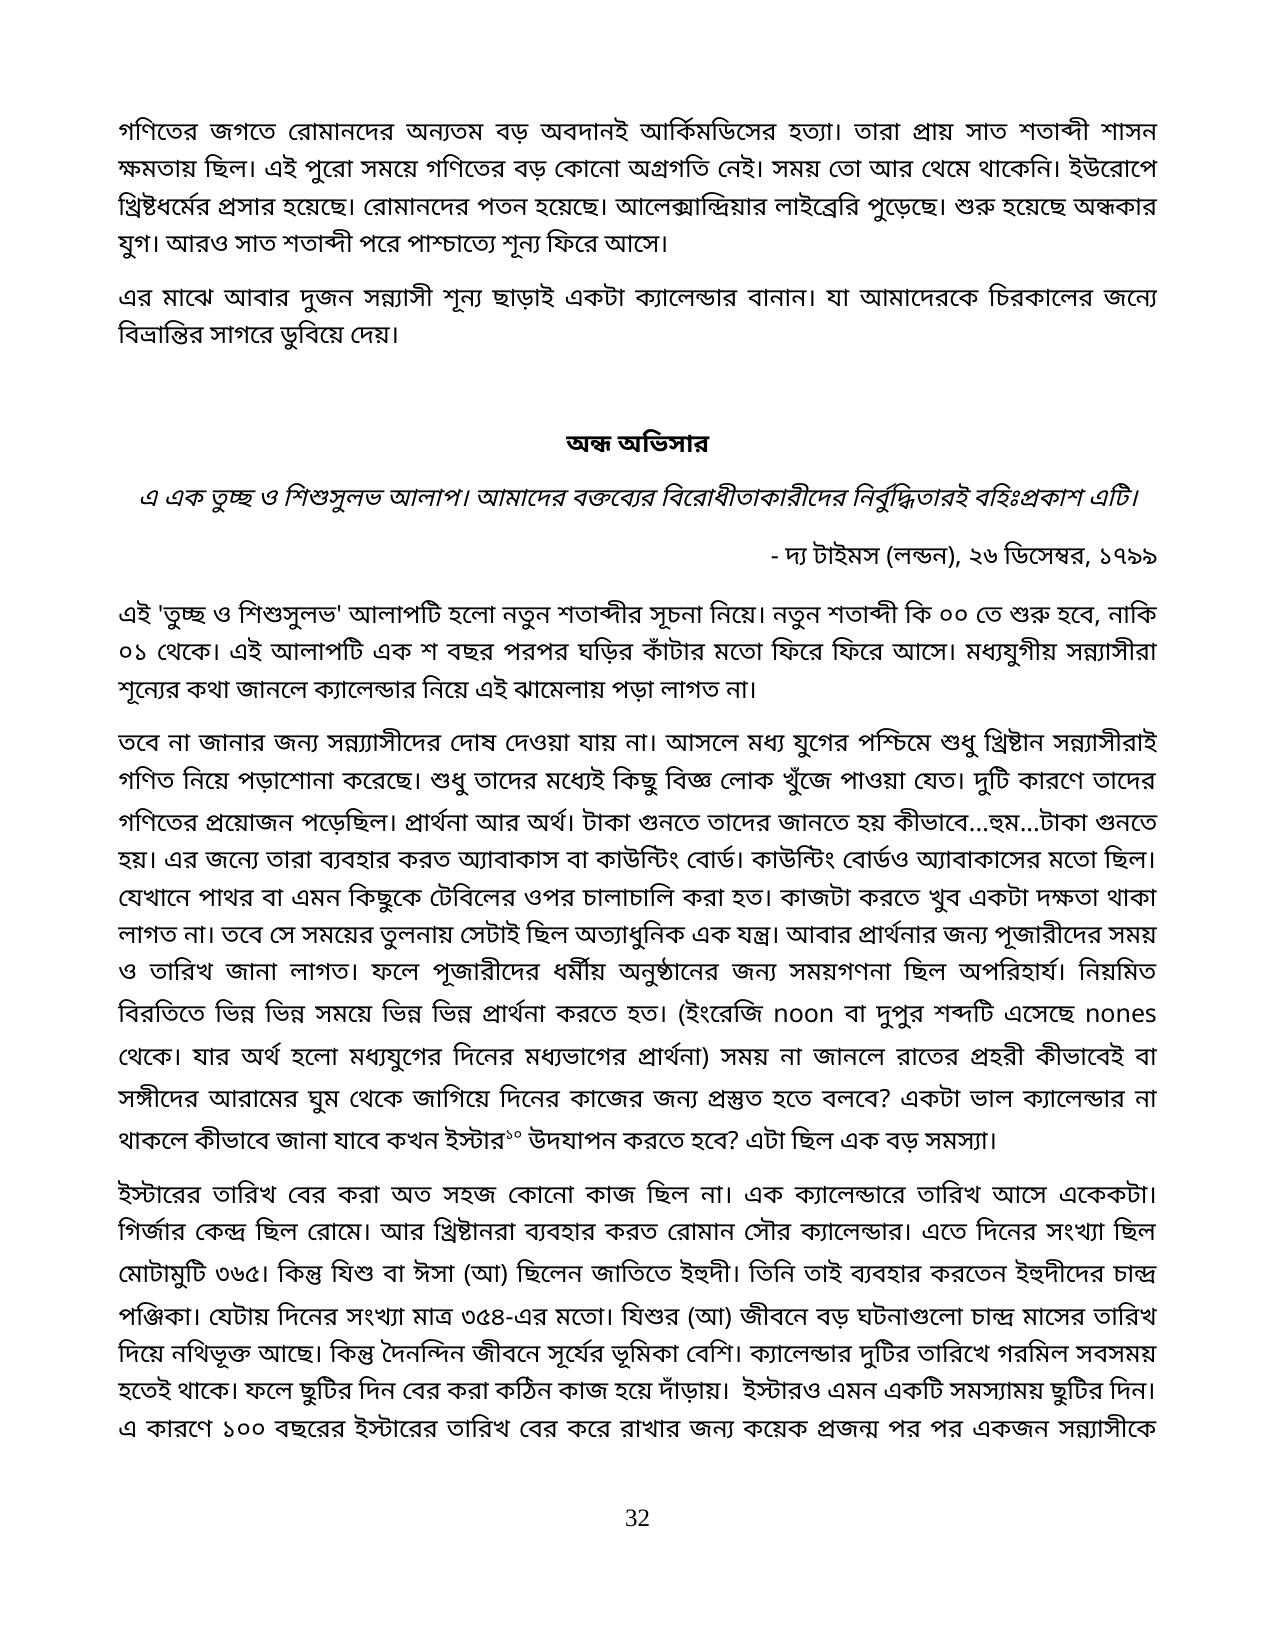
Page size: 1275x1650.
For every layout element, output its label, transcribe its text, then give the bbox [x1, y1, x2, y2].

text - দ্য টাইমস (লন্ডন), ২৬ ডিসেম্বর, ১৭৯৯ [118, 538, 1157, 575]
text অন্ধ অভিসার [118, 430, 1157, 463]
text গণিতের জগতে রোমানদের অন্যতম বড় অবদানই আর্কিমডিসের হত্যা। তারা প্রায় সাত শতাব্দী শাসন ক্ষমতায় ছিল। এই পুরো সময়ে গণিতের বড় কোনো অগ্রগতি নেই। সময় তো আর থেমে থাকেনি। ইউরোপে খ্রিষ্টধর্মের প্রসার হয়েছে। রোমানদের পতন হয়েছে। আলেক্সান্দ্রিয়ার লাইব্রেরি পুড়েছে। শুরু হয়েছে অন্ধকার যুগ। আরও সাত শতাব্দী পরে পাশ্চাত্যে শূন্য ফিরে আসে। [118, 118, 1157, 263]
text এ এক তুচ্ছ ও শিশুসুলভ আলাপ। আমাদের বক্তব্যের বিরোধীতাকারীদের নির্বুদ্ধিতারই বহিঃপ্রকাশ এটি। [118, 484, 1157, 517]
text তবে না জানার জন্য সন্ন্য্যাসীদের দোষ দেওয়া যায় না। আসলে মধ্য যুগের পশ্চিমে শুধু খ্রিষ্টান সন্ন্যাসীরাই গণিত নিয়ে পড়াশোনা করেছে। শুধু তাদের মধ্যেই কিছু বিজ্ঞ লোক খুঁজে পাওয়া যেত। দুটি কারণে তাদের গণিতের প্রয়োজন পড়েছিল। প্রার্থনা আর অর্থ। টাকা গুনতে তাদের জানতে হয় কীভাবে...হুম...টাকা গুনতে হয়। এর জন্যে তারা ব্যবহার করত অ্যাবাকাস বা কাউন্টিং বোর্ড। কাউন্টিং বোর্ডও অ্যাবাকাসের মতো ছিল। যেখানে পাথর বা এমন কিছুকে টেবিলের ওপর চালাচালি করা হত। কাজটা করতে খুব একটা দক্ষতা থাকা লাগত না। তবে সে সময়ের তুলনায় সেটাই ছিল অত্যাধুনিক এক যন্ত্র। আবার প্রার্থনার জন্য পূজারীদের সময় ও তারিখ জানা লাগত। ফলে পূজারীদের ধর্মীয় অনুষ্ঠানের জন্য সময়গণনা ছিল অপরিহার্য। নিয়মিত বিরতিতে ভিন্ন ভিন্ন সময়ে ভিন্ন ভিন্ন প্রার্থনা করতে হত। (ইংরেজি noon বা দুপুর শব্দটি এসেছে nones থেকে। যার অর্থ হলো মধ্যযুগের দিনের মধ্যভাগের প্রার্থনা) সময় না জানলে রাতের প্রহরী কীভাবেই বা সঙ্গীদের আরামের ঘুম থেকে জাগিয়ে দিনের কাজের জন্য প্রস্তুত হতে বলবে? একটা ভাল ক্যালেন্ডার না থাকলে কীভাবে জানা যাবে কখন ইস্টার১০ উদযাপন করতে হবে? এটা ছিল এক বড় সমস্যা। [118, 729, 1157, 1159]
text এর মাঝে আবার দুজন সন্ন্যাসী শূন্য ছাড়াই একটা ক্যালেন্ডার বানান। যা আমাদেরকে চিরকালের জন্যে বিভ্রান্তির সাগরে ডুবিয়ে দেয়। [118, 284, 1157, 354]
text এই 'তুচ্ছ ও শিশুসুলভ' আলাপটি হলো নতুন শতাব্দীর সূচনা নিয়ে। নতুন শতাব্দী কি ০০ তে শুরু হবে, নাকি ০১ থেকে। এই আলাপটি এক শ বছর পরপর ঘড়ির কাঁটার মতো ফিরে ফিরে আসে। মধ্যযুগীয় সন্ন্যাসীরা শূন্যের কথা জানলে ক্যালেন্ডার নিয়ে এই ঝামেলায় পড়া লাগত না। [118, 596, 1157, 708]
